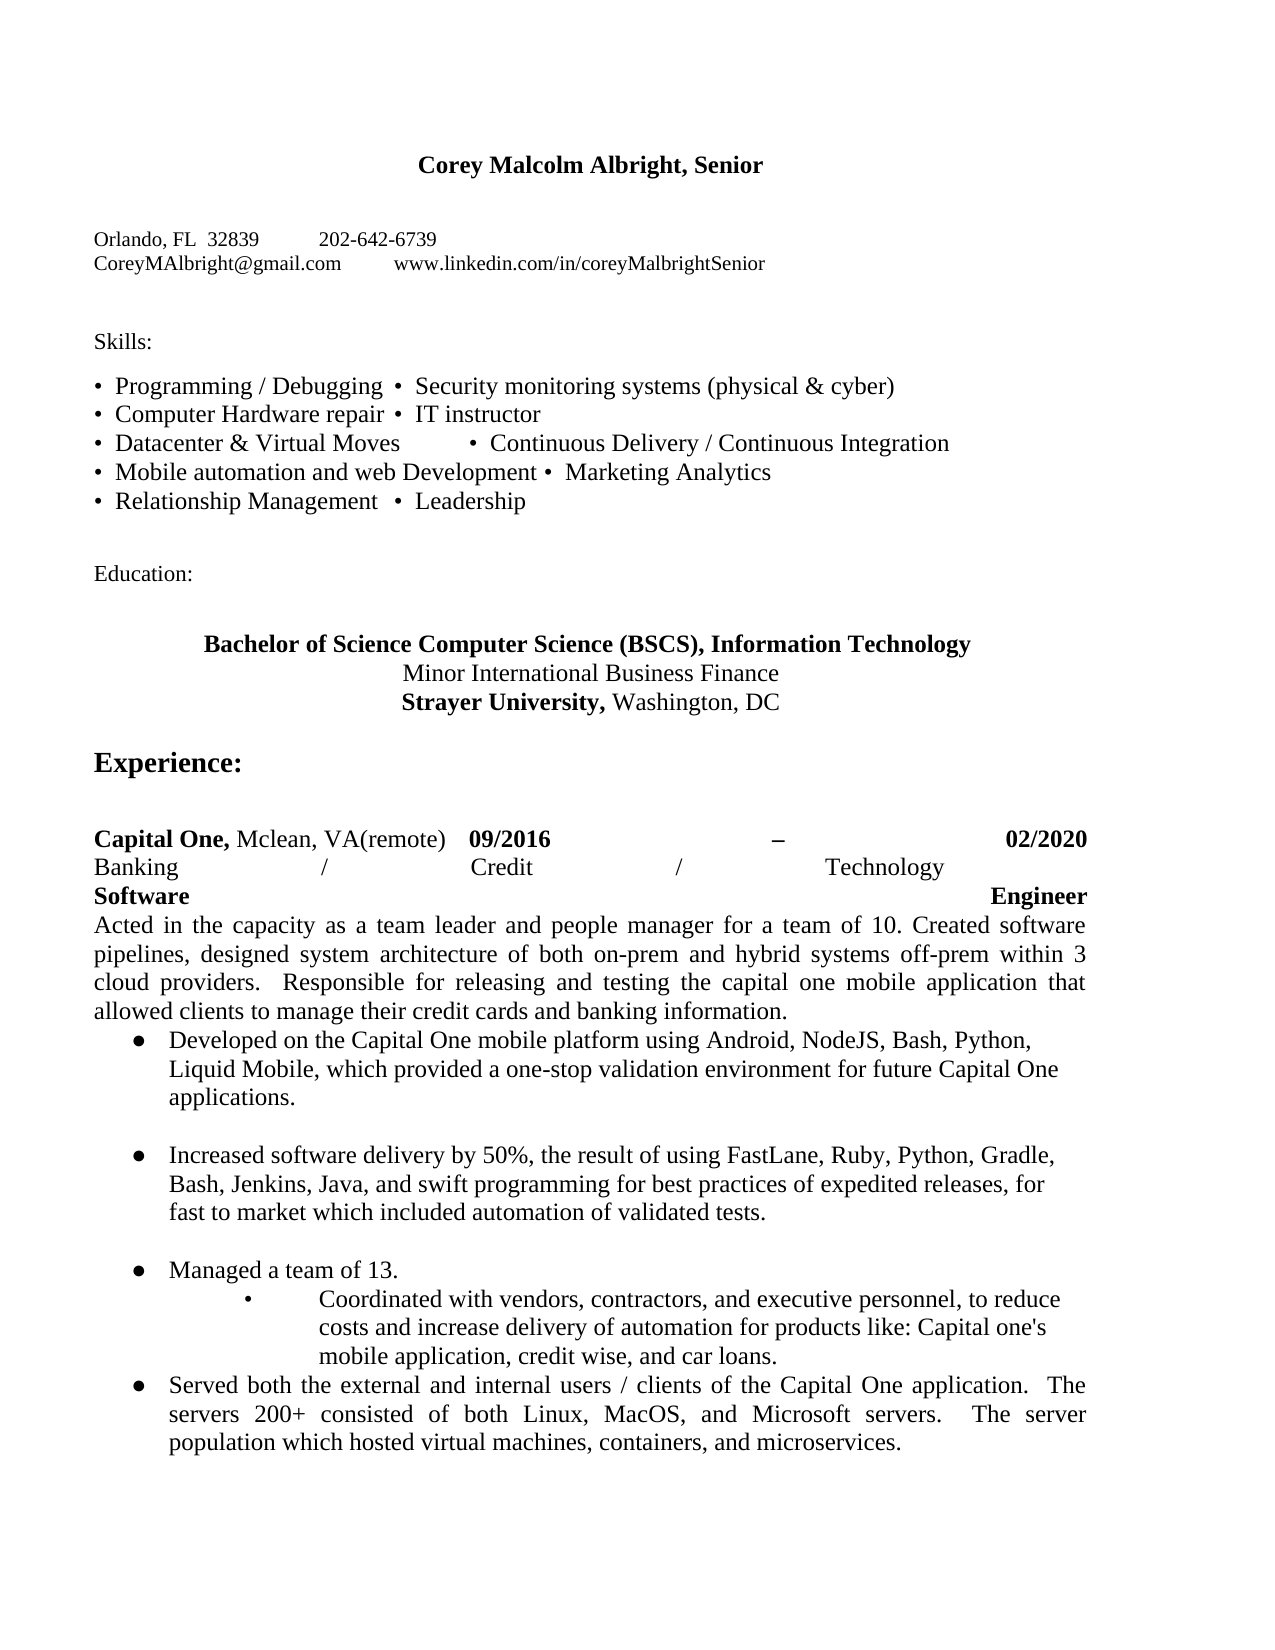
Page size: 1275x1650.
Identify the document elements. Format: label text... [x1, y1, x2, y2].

text Capital One, Mclean, VA(remote) 09/2016 – 02/2020 Banking / Credit / Technology Software Engineer Acted in the capacity as a team leader and people manager for a team of 10. Created software pipelines, designed system architecture of both on-prem and hybrid systems off-prem within 3 cloud providers. Responsible for releasing and testing the capital one mobile application that allowed clients to manage their credit cards and banking information. [94, 824, 1087, 1025]
list Increased software delivery by 50%, the result of using FastLane, Ruby, Python, Gradle, Bash, Jenkins, Java, and swift programming for best practices of expedited releases, for fast to market which included automation of validated tests. [131, 1140, 1087, 1255]
list Managed a team of 13. • Coordinated with vendors, contractors, and executive personnel, to reduce costs and increase delivery of automation for products like: Capital one's mobile application, credit wise, and car loans. [131, 1255, 1087, 1370]
text Skills: [94, 328, 1087, 354]
text • Programming / Debugging • Security monitoring systems (physical & cyber) • Computer Hardware repair • IT instructor • Datacenter & Virtual Moves • Continuous Delivery / Continuous Integration • Mobile automation and web Development • Marketing Analytics • Relationship Management • Leadership [94, 371, 1087, 514]
list Served both the external and internal users / clients of the Capital One application. The servers 200+ consisted of both Linux, MacOS, and Microsoft servers. The server population which hosted virtual machines, containers, and microservices. [131, 1370, 1087, 1456]
text Education: [94, 560, 1087, 586]
text Corey Malcolm Albright, Senior [94, 150, 1087, 179]
text Bachelor of Science Computer Science (BSCS), Information Technology Minor International Business Finance Strayer University, Washington, DC [94, 629, 1087, 716]
text Orlando, FL 32839 202-642-6739 CoreyMAlbright@gmail.com www.linkedin.com/in/coreyMalbrightSenior [94, 179, 1087, 328]
list Developed on the Capital One mobile platform using Android, NodeJS, Bash, Python, Liquid Mobile, which provided a one-stop validation environment for future Capital One applications. [131, 1025, 1087, 1140]
subtitle Experience: [94, 745, 1087, 778]
